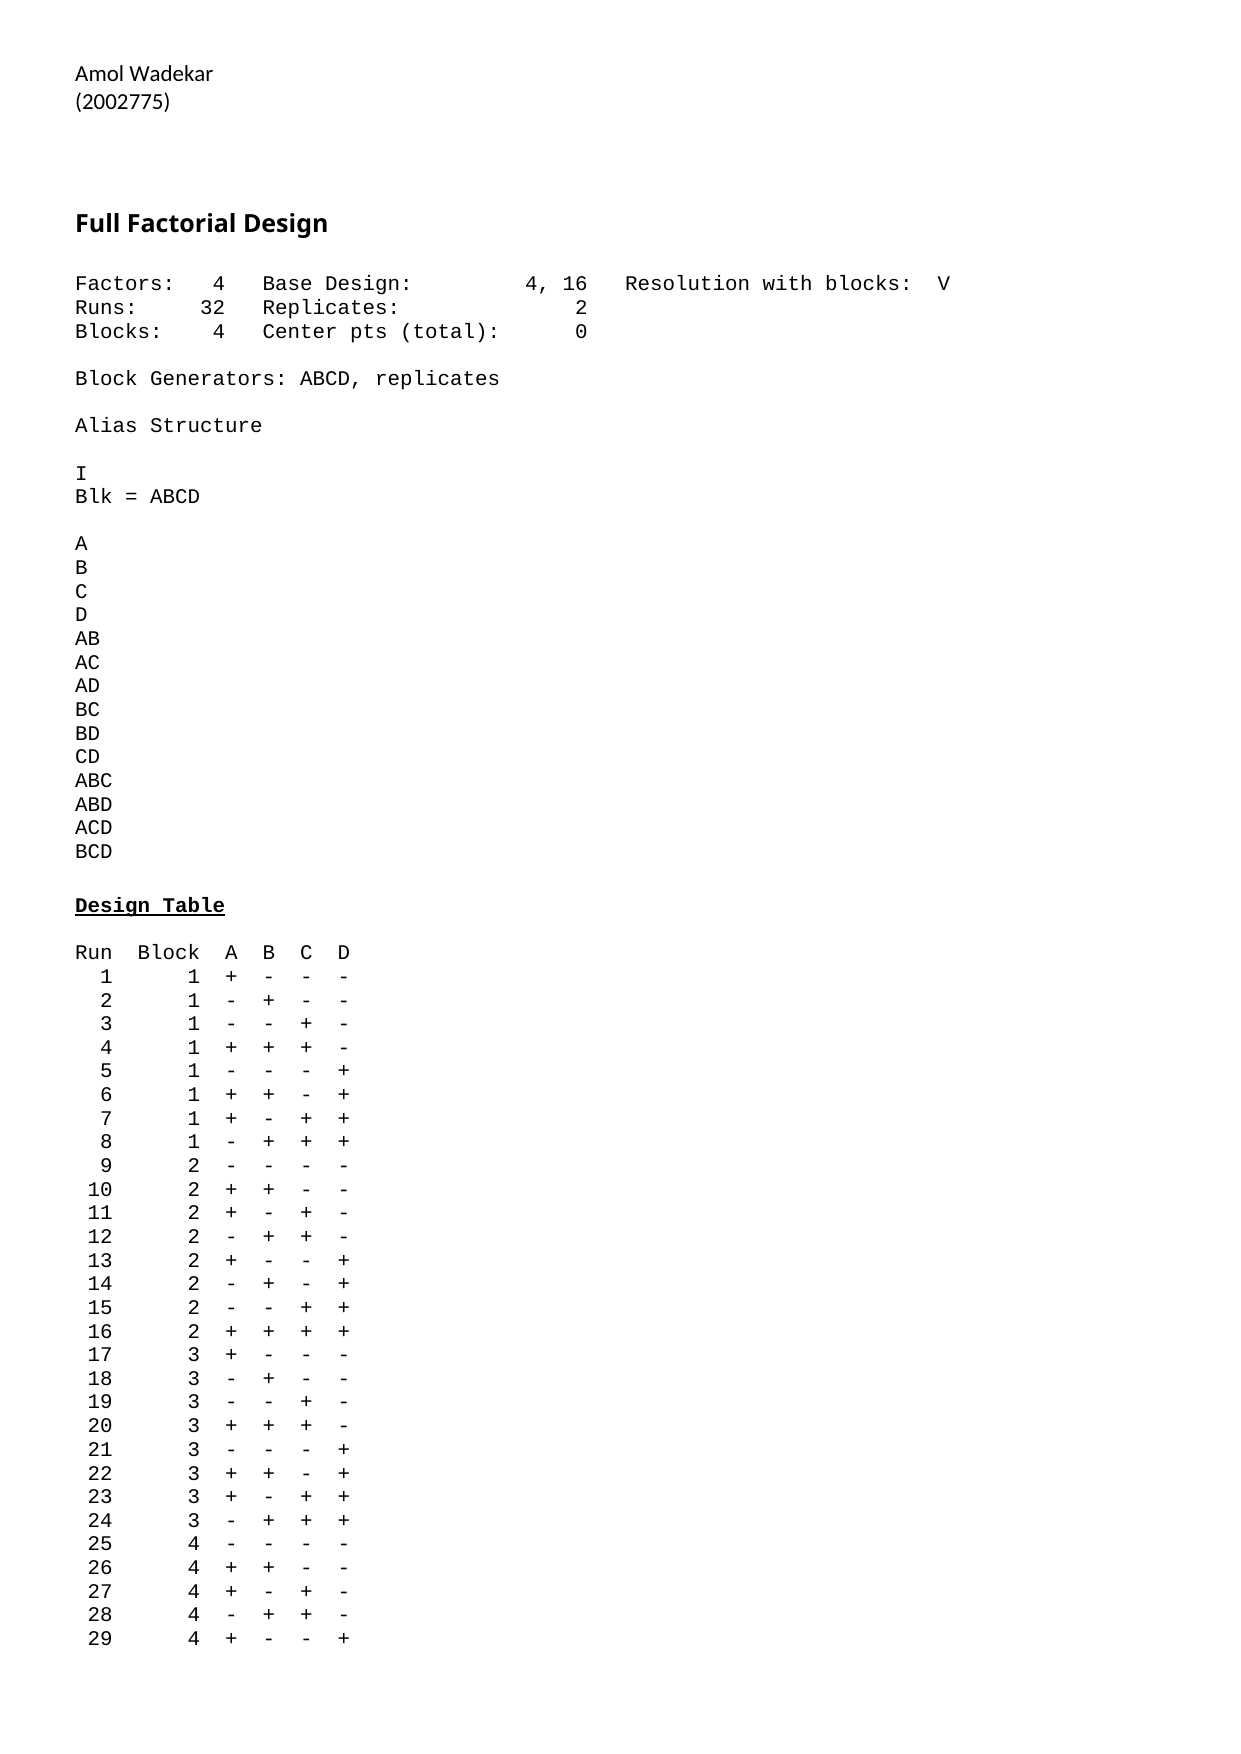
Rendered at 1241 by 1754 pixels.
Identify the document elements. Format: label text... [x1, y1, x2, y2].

text 29 4 + - - + [75, 1628, 1165, 1652]
text 3 1 - - + - [75, 1013, 1165, 1037]
text D [75, 604, 1165, 628]
text 18 3 - + - - [75, 1368, 1165, 1392]
text ABC [75, 770, 1165, 793]
text 23 3 + - + + [75, 1486, 1165, 1510]
text 15 2 - - + + [75, 1297, 1165, 1321]
text 8 1 - + + + [75, 1131, 1165, 1155]
text 24 3 - + + + [75, 1510, 1165, 1533]
text 17 3 + - - - [75, 1344, 1165, 1368]
text Runs: 32 Replicates: 2 [75, 297, 1165, 321]
text B [75, 557, 1165, 581]
text A [75, 533, 1165, 557]
text 16 2 + + + + [75, 1321, 1165, 1344]
text C [75, 581, 1165, 604]
text 27 4 + - + - [75, 1581, 1165, 1604]
text 21 3 - - - + [75, 1439, 1165, 1462]
text AD [75, 675, 1165, 699]
text 22 3 + + - + [75, 1462, 1165, 1486]
text BC [75, 699, 1165, 723]
text BD [75, 723, 1165, 746]
text Alias Structure [75, 415, 1165, 439]
text Factors: 4 Base Design: 4, 16 Resolution with blocks: V [75, 273, 1165, 297]
text ACD [75, 817, 1165, 841]
text 28 4 - + + - [75, 1604, 1165, 1628]
text 26 4 + + - - [75, 1557, 1165, 1581]
text I [75, 462, 1165, 486]
text 13 2 + - - + [75, 1250, 1165, 1273]
text Blk = ABCD [75, 486, 1165, 510]
text 5 1 - - - + [75, 1061, 1165, 1084]
text Blocks: 4 Center pts (total): 0 [75, 321, 1165, 344]
text 7 1 + - + + [75, 1108, 1165, 1131]
text 25 4 - - - - [75, 1533, 1165, 1557]
text Run Block A B C D [75, 942, 1165, 966]
text 14 2 - + - + [75, 1273, 1165, 1297]
text Design Table [75, 895, 1165, 919]
text Block Generators: ABCD, replicates [75, 368, 1165, 392]
text AC [75, 652, 1165, 675]
text 6 1 + + - + [75, 1084, 1165, 1108]
text BCD [75, 841, 1165, 864]
text Full Factorial Design [75, 205, 1165, 239]
text 20 3 + + + - [75, 1415, 1165, 1439]
text 12 2 - + + - [75, 1226, 1165, 1250]
text 1 1 + - - - [75, 966, 1165, 989]
text 9 2 - - - - [75, 1155, 1165, 1179]
text CD [75, 746, 1165, 770]
text ABD [75, 793, 1165, 817]
text AB [75, 628, 1165, 652]
text 10 2 + + - - [75, 1179, 1165, 1202]
text 4 1 + + + - [75, 1037, 1165, 1061]
text 19 3 - - + - [75, 1392, 1165, 1415]
text 11 2 + - + - [75, 1202, 1165, 1226]
text 2 1 - + - - [75, 989, 1165, 1013]
